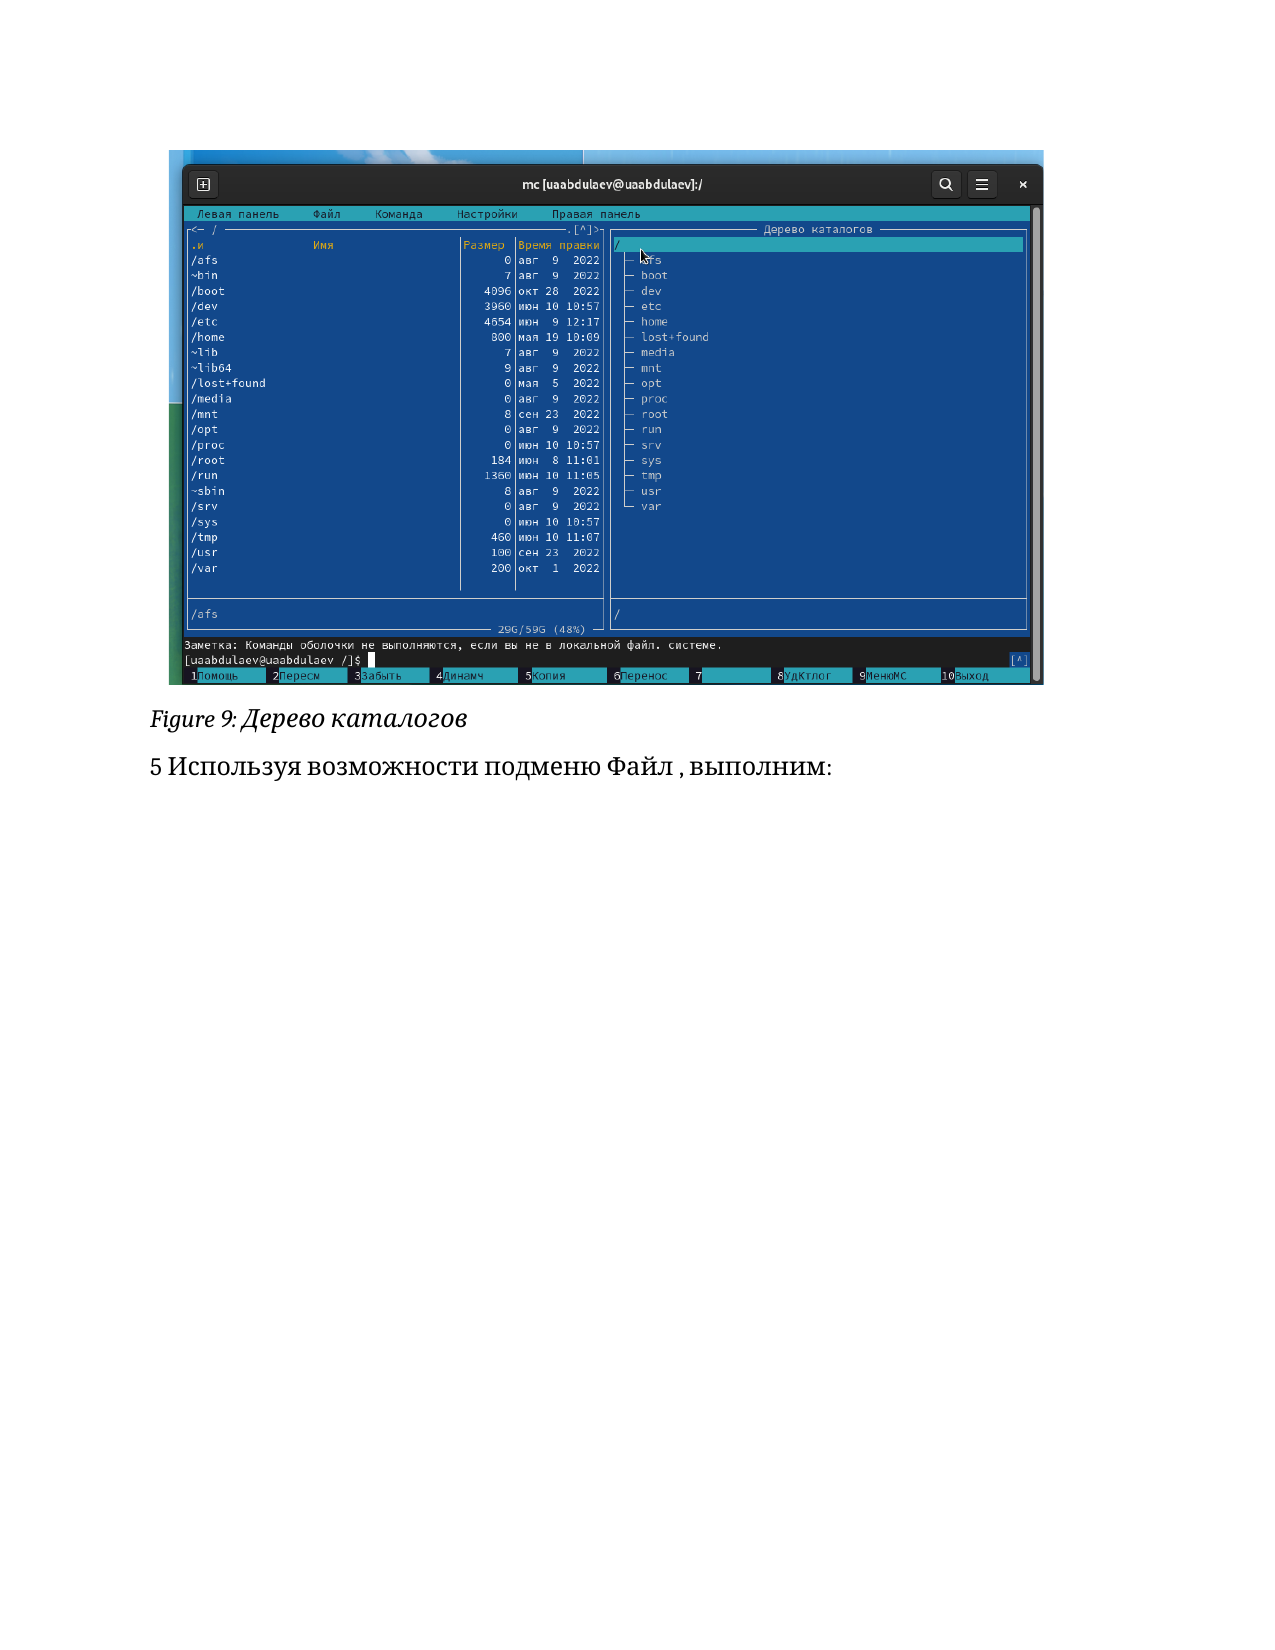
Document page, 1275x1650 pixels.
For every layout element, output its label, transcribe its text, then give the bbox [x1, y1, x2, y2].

text 5 Используя возможности подменю Файл , выполним: [150, 752, 1125, 781]
text Figure 9: Дерево каталогов [150, 705, 1125, 734]
picture [168, 150, 1044, 685]
